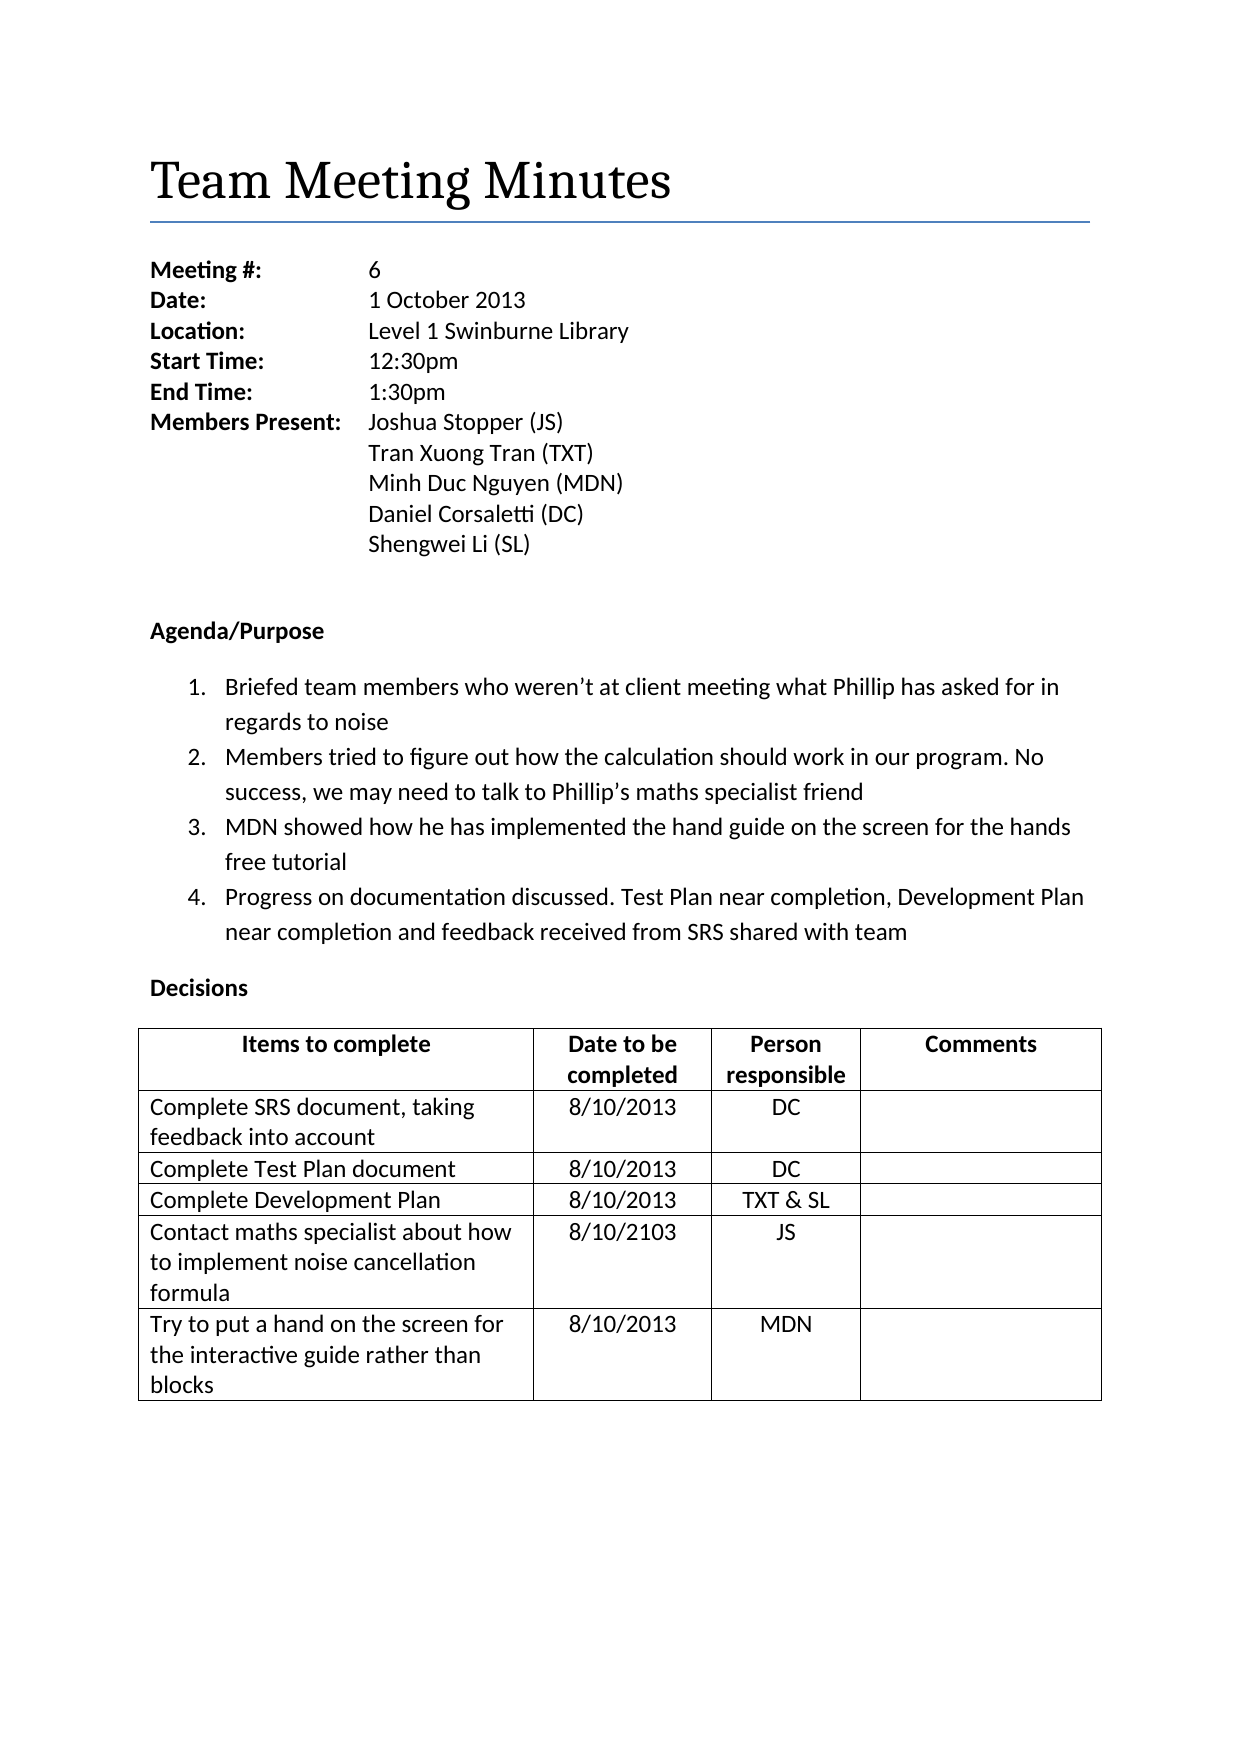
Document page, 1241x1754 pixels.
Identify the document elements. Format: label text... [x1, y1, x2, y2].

list Briefed team members who weren’t at client meeting what Phillip has asked for in regards to noise [187, 671, 1090, 736]
list Progress on documentation discussed. Test Plan near completion, Development Plan near completion and feedback received from SRS shared with team [187, 881, 1090, 946]
table_cell Complete Development Plan [139, 1184, 533, 1215]
table_cell Location: [139, 315, 357, 346]
table_cell Try to put a hand on the screen for the interactive guide rather than blocks [139, 1309, 533, 1400]
table_cell 12:30pm [357, 346, 1101, 376]
table_header Items to complete [139, 1029, 533, 1089]
text Decisions [150, 972, 1090, 1002]
table_cell DC [712, 1153, 860, 1183]
table_cell JS [712, 1216, 860, 1307]
table_cell 8/10/2013 [534, 1153, 711, 1183]
title Team Meeting Minutes [150, 150, 1090, 221]
table_header Comments [861, 1029, 1101, 1089]
table_cell [861, 1184, 1101, 1215]
table_cell [861, 1153, 1101, 1183]
table_cell [861, 1216, 1101, 1307]
table_header 6 [357, 254, 1101, 284]
table_cell Level 1 Swinburne Library [357, 315, 1101, 346]
table_cell Date: [139, 285, 357, 315]
table_cell Complete Test Plan document [139, 1153, 533, 1183]
table_cell MDN [712, 1309, 860, 1400]
list MDN showed how he has implemented the hand guide on the screen for the hands free tutorial [187, 811, 1090, 876]
table_cell [861, 1091, 1101, 1152]
table_cell Joshua Stopper (JS) Tran Xuong Tran (TXT) Minh Duc Nguyen (MDN) Daniel Corsaletti (DC) Shengwei Li (SL) [357, 407, 1101, 559]
table_cell Start Time: [139, 346, 357, 376]
table_cell Complete SRS document, taking feedback into account [139, 1091, 533, 1152]
table_cell 8/10/2013 [534, 1184, 711, 1215]
table_cell 1:30pm [357, 376, 1101, 407]
table_cell 8/10/2013 [534, 1091, 711, 1152]
table_cell TXT & SL [712, 1184, 860, 1215]
table_header Date to be completed [534, 1029, 711, 1089]
table_cell 1 October 2013 [357, 285, 1101, 315]
table_cell DC [712, 1091, 860, 1152]
table_cell Contact maths specialist about how to implement noise cancellation formula [139, 1216, 533, 1307]
table_cell Members Present: [139, 407, 357, 559]
table_cell 8/10/2013 [534, 1309, 711, 1400]
table_header Person responsible [712, 1029, 860, 1089]
table_cell [861, 1309, 1101, 1400]
text Agenda/Purpose [150, 615, 1090, 646]
table_cell End Time: [139, 376, 357, 407]
table_header Meeting #: [139, 254, 357, 284]
table_cell 8/10/2103 [534, 1216, 711, 1307]
list Members tried to figure out how the calculation should work in our program. No success, we may need to talk to Phillip’s maths specialist friend [187, 741, 1090, 806]
